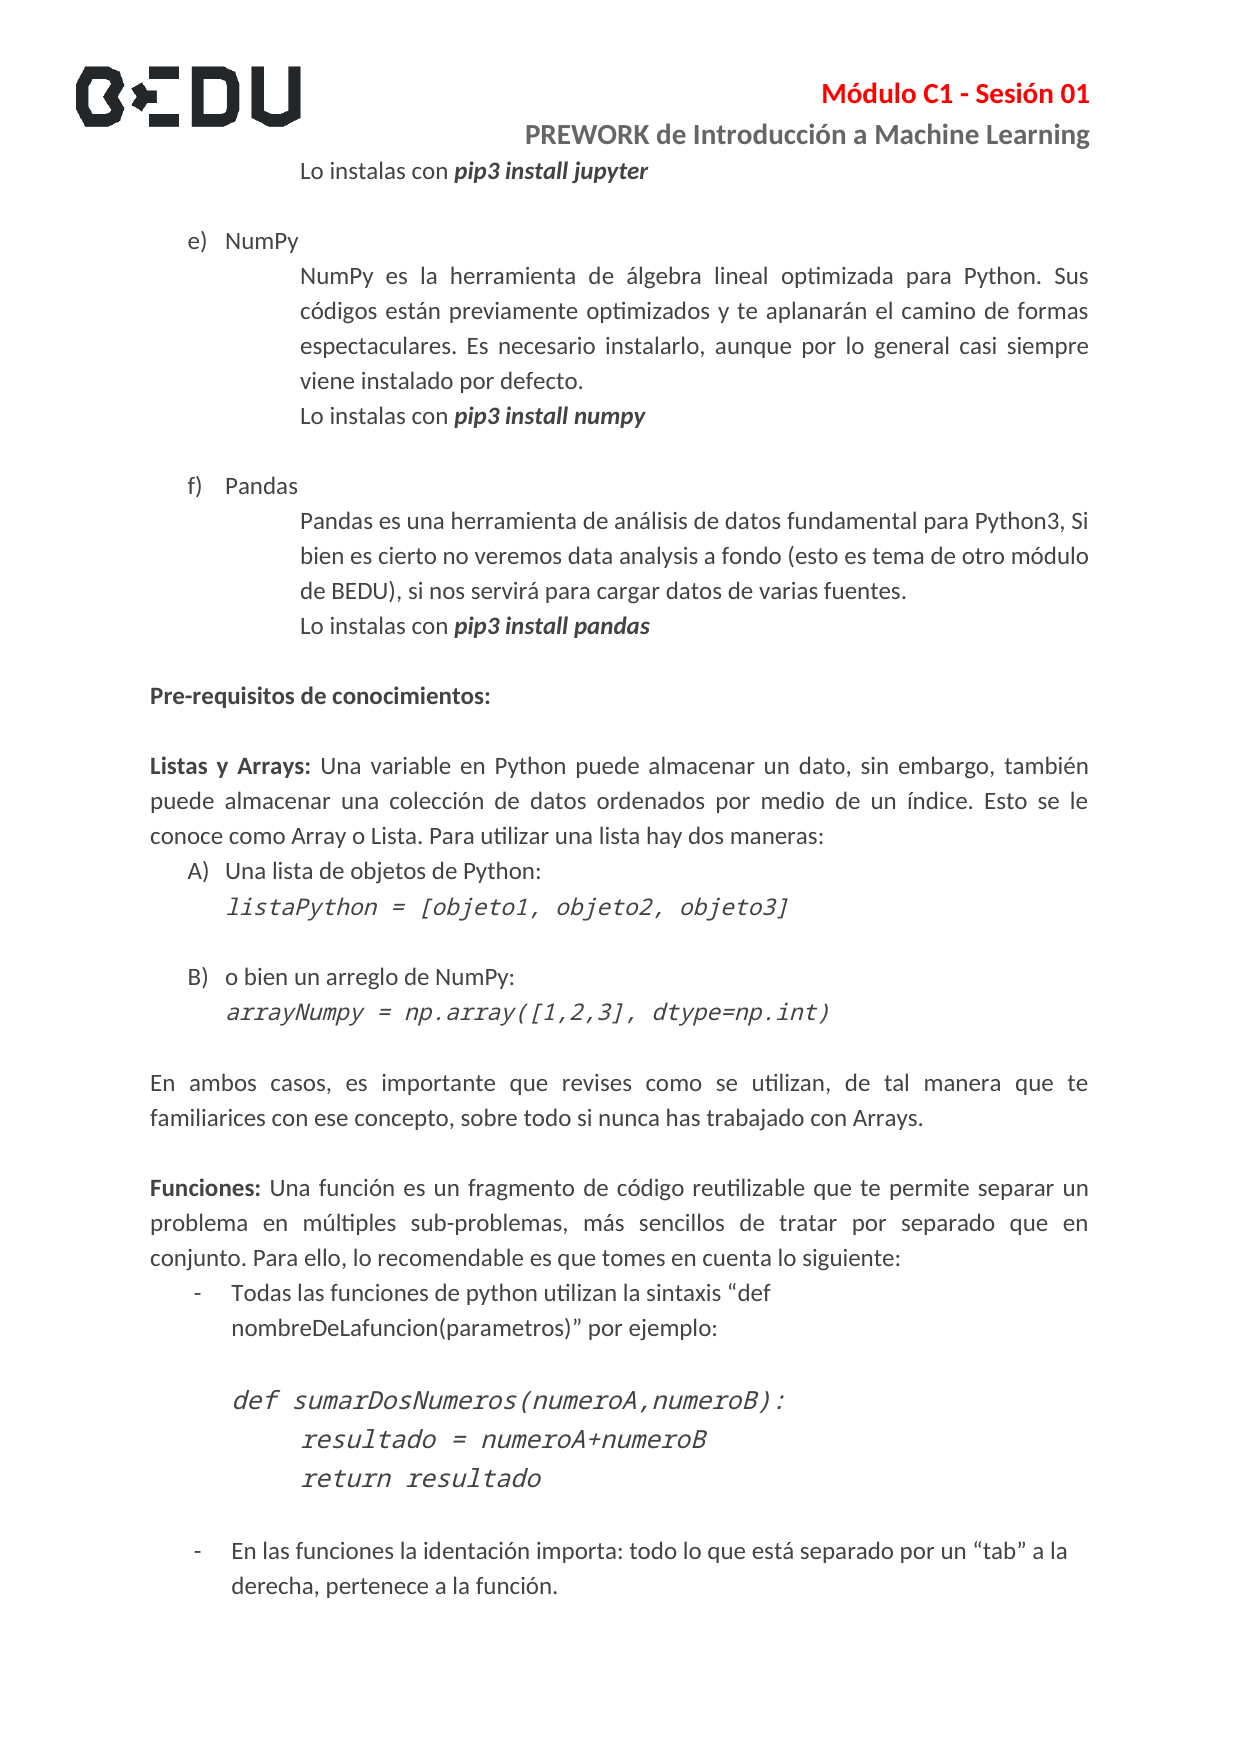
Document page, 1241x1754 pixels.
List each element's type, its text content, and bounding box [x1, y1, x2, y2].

list Pandas [187, 470, 1090, 501]
picture [73, 61, 303, 132]
text Pandas es una herramienta de análisis de datos fundamental para Python3, Si bien es cierto no veremos data analysis a fondo (esto es tema de otro módulo de BEDU), si nos servirá para cargar datos de varias fuentes. [300, 505, 1090, 606]
text arrayNumpy = np.array([1,2,3], dtype=np.int) [150, 996, 1090, 1028]
text listaPython = [objeto1, objeto2, objeto3] [150, 890, 1090, 922]
text Lo instalas con pip3 install pandas [300, 610, 1090, 641]
list o bien un arreglo de NumPy: [187, 961, 1090, 992]
text Listas y Arrays: Una variable en Python puede almacenar un dato, sin embargo, también puede almacenar una colección de datos ordenados por medio de un índice. Esto se le conoce como Array o Lista. Para utilizar una lista hay dos maneras: [150, 750, 1090, 851]
list Todas las funciones de python utilizan la sintaxis “def nombreDeLafuncion(parametros)” por ejemplo: [194, 1277, 1090, 1343]
text Lo instalas con pip3 install numpy [300, 400, 1090, 431]
list NumPy [187, 225, 1090, 256]
text En ambos casos, es importante que revises como se utilizan, de tal manera que te familiarices con ese concepto, sobre todo si nunca has trabajado con Arrays. [150, 1067, 1090, 1133]
text return resultado [231, 1461, 1090, 1495]
text Funciones: Una función es un fragmento de código reutilizable que te permite separar un problema en múltiples sub-problemas, más sencillos de tratar por separado que en conjunto. Para ello, lo recomendable es que tomes en cuenta lo siguiente: [150, 1172, 1090, 1273]
text def sumarDosNumeros(numeroA,numeroB): [231, 1382, 1090, 1416]
list Una lista de objetos de Python: [187, 855, 1090, 886]
text Lo instalas con pip3 install jupyter [300, 155, 1090, 186]
list En las funciones la identación importa: todo lo que está separado por un “tab” a la derecha, pertenece a la función. [194, 1535, 1090, 1600]
text Pre-requisitos de conocimientos: [150, 680, 1090, 711]
text resultado = numeroA+numeroB [231, 1421, 1090, 1456]
text NumPy es la herramienta de álgebra lineal optimizada para Python. Sus códigos están previamente optimizados y te aplanarán el camino de formas espectaculares. Es necesario instalarlo, aunque por lo general casi siempre viene instalado por defecto. [300, 260, 1090, 396]
